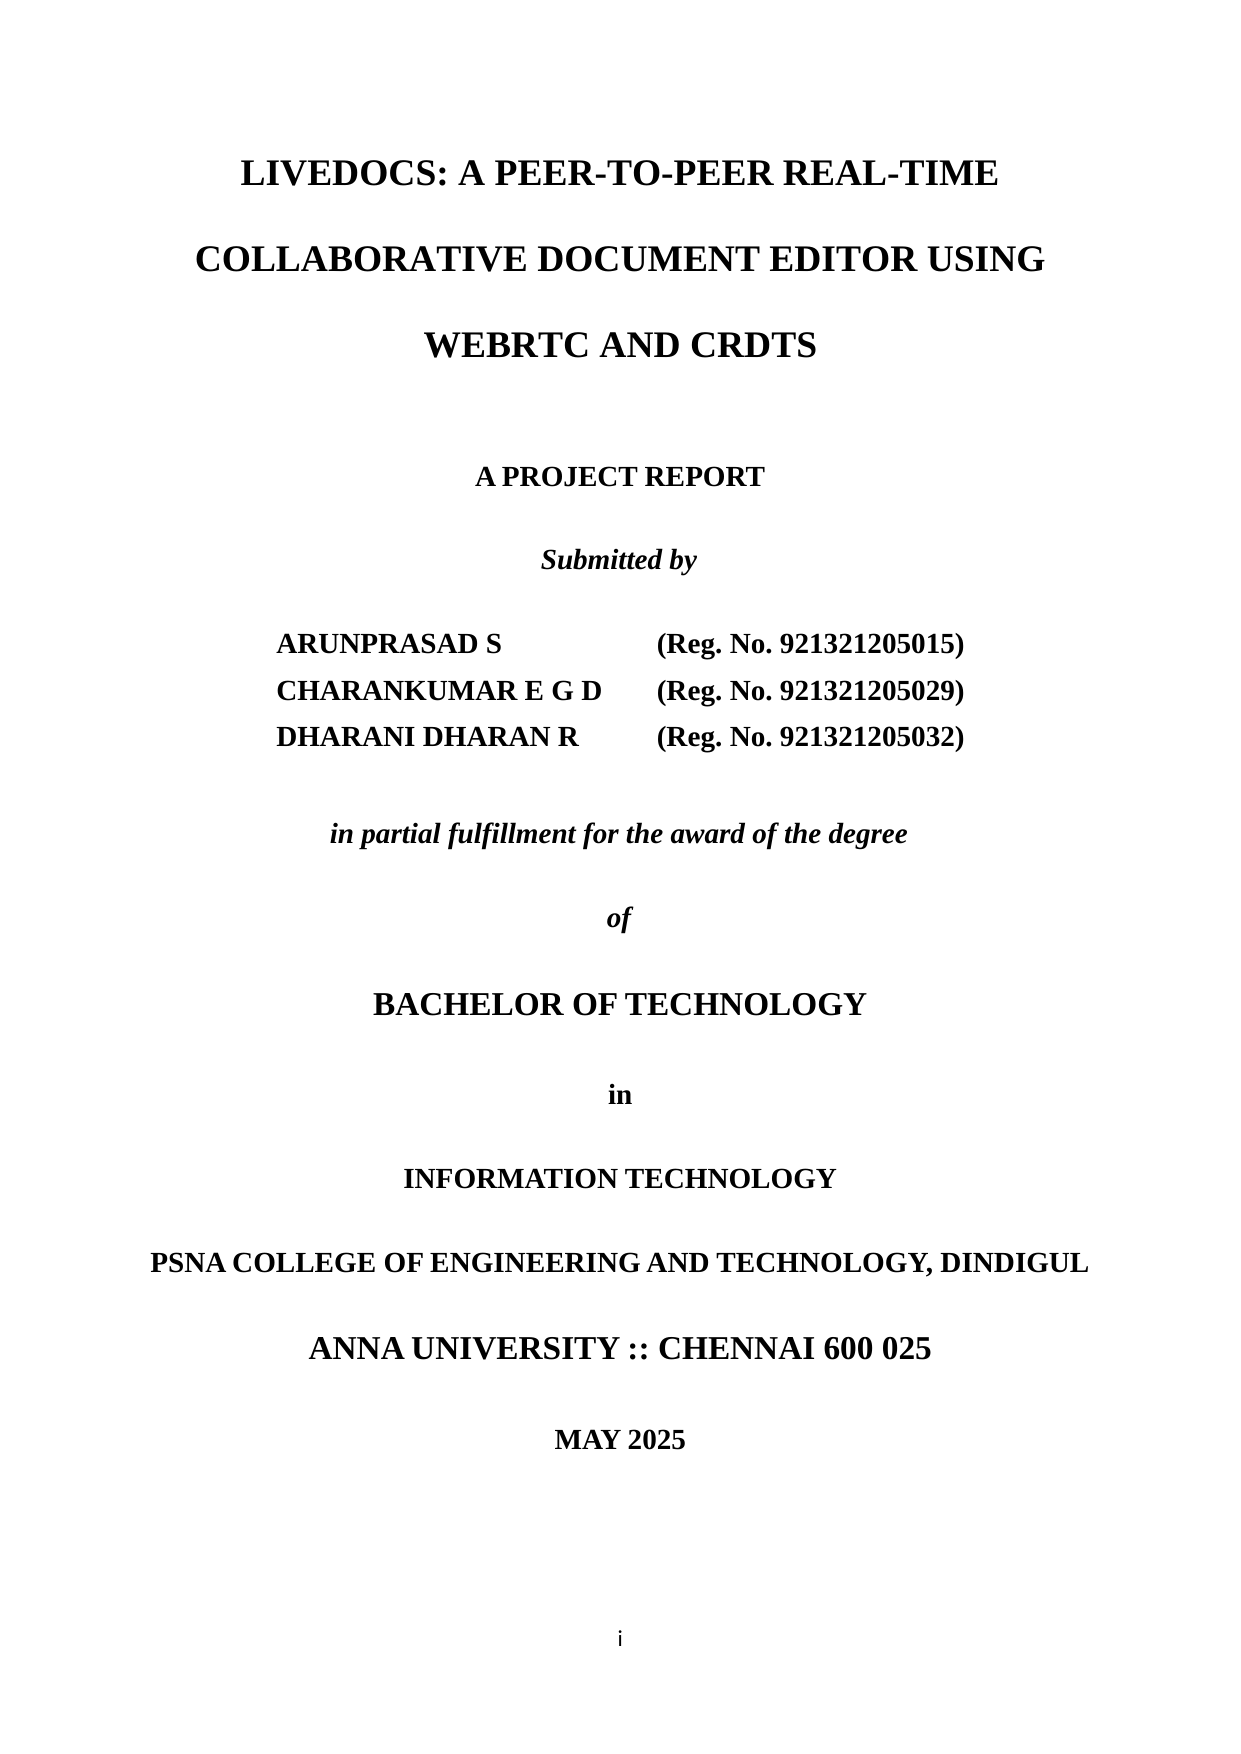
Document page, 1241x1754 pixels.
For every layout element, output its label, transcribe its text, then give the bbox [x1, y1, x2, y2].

table_cell CHARANKUMAR E G D [276, 673, 653, 719]
table_cell DHARANI DHARAN R [276, 720, 653, 766]
text MAY 2025 [150, 1422, 1090, 1455]
text of [150, 900, 1090, 934]
text PSNA COLLEGE OF ENGINEERING AND TECHNOLOGY, DINDIGUL [150, 1245, 1090, 1278]
text BACHELOR OF TECHNOLOGY [150, 984, 1090, 1022]
text Submitted by [150, 542, 1090, 576]
text INFORMATION TECHNOLOGY [150, 1161, 1090, 1194]
table_cell (Reg. No. 921321205032) [653, 720, 964, 766]
text in partial fulfillment for the award of the degree [150, 816, 1090, 850]
text in [150, 1077, 1090, 1111]
text ANNA UNIVERSITY :: CHENNAI 600 025 [150, 1328, 1090, 1367]
title LIVEDOCS: A PEER-TO-PEER REAL-TIME COLLABORATIVE DOCUMENT EDITOR USING WEBRTC AND CRDTS [150, 150, 1090, 366]
table_header ARUNPRASAD S [276, 626, 653, 673]
text A PROJECT REPORT [150, 459, 1090, 492]
table_cell (Reg. No. 921321205029) [653, 673, 964, 719]
table_header (Reg. No. 921321205015) [653, 626, 964, 673]
